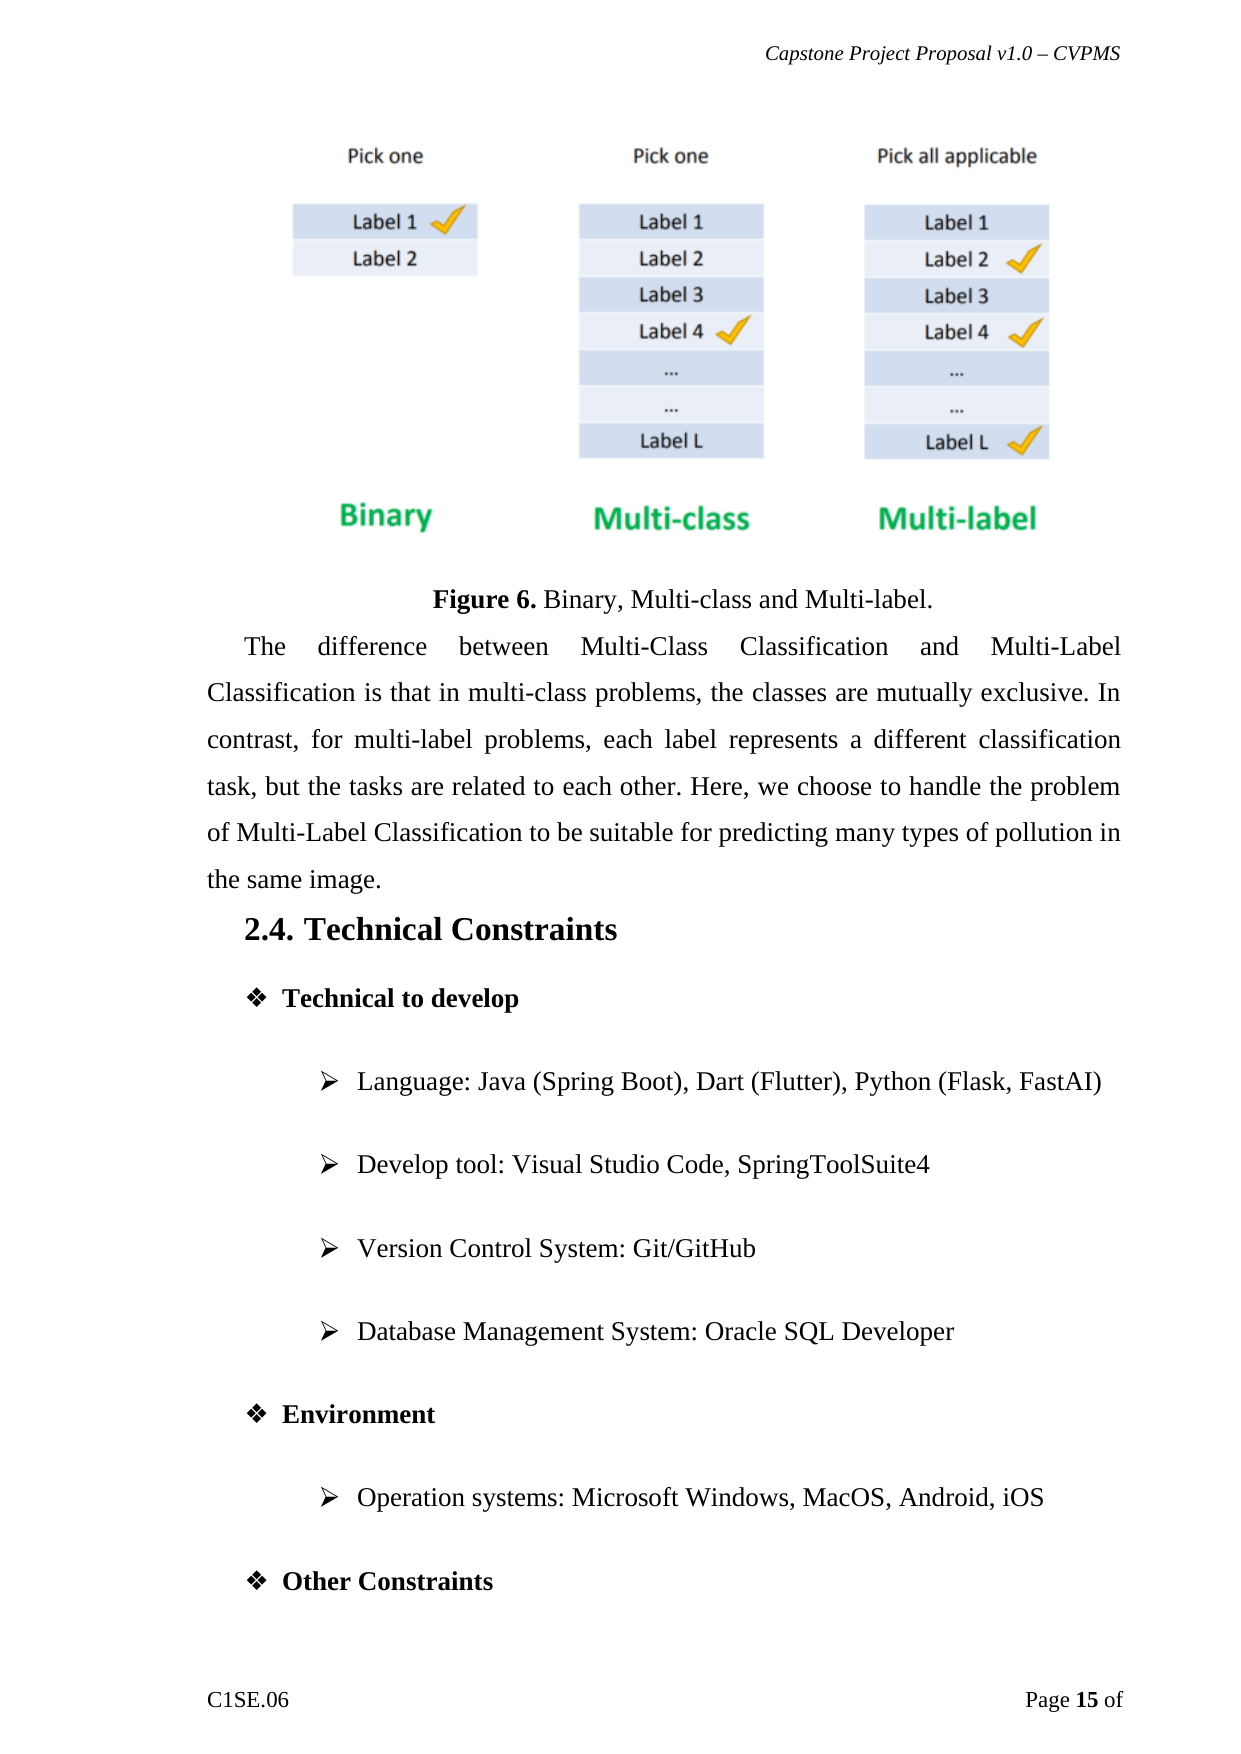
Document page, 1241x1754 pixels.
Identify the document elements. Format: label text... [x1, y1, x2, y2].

list Language: Java (Spring Boot), Dart (Flutter), Python (Flask, FastAI) [319, 1050, 1122, 1106]
text Figure 6. Binary, Multi-class and Multi-label. [207, 583, 1122, 614]
picture [249, 118, 1080, 569]
list Database Management System: Oracle SQL Developer [319, 1300, 1122, 1356]
list Other Constraints [244, 1550, 1122, 1605]
list Develop tool: Visual Studio Code, SpringToolSuite4 [319, 1134, 1122, 1189]
list Environment [244, 1383, 1122, 1439]
subtitle Technical Constraints [244, 910, 1122, 948]
list Operation systems: Microsoft Windows, MacOS, Android, iOS [319, 1467, 1122, 1522]
list Version Control System: Git/GitHub [319, 1217, 1122, 1272]
list Technical to develop [244, 967, 1122, 1023]
text The difference between Multi-Class Classification and Multi-Label Classification is that in multi-class problems, the classes are mutually exclusive. In contrast, for multi-label problems, each label represents a different classification task, but the tasks are related to each other. Here, we choose to handle the problem of Multi-Label Classification to be suitable for predicting many types of pollution in the same image. [207, 630, 1122, 894]
